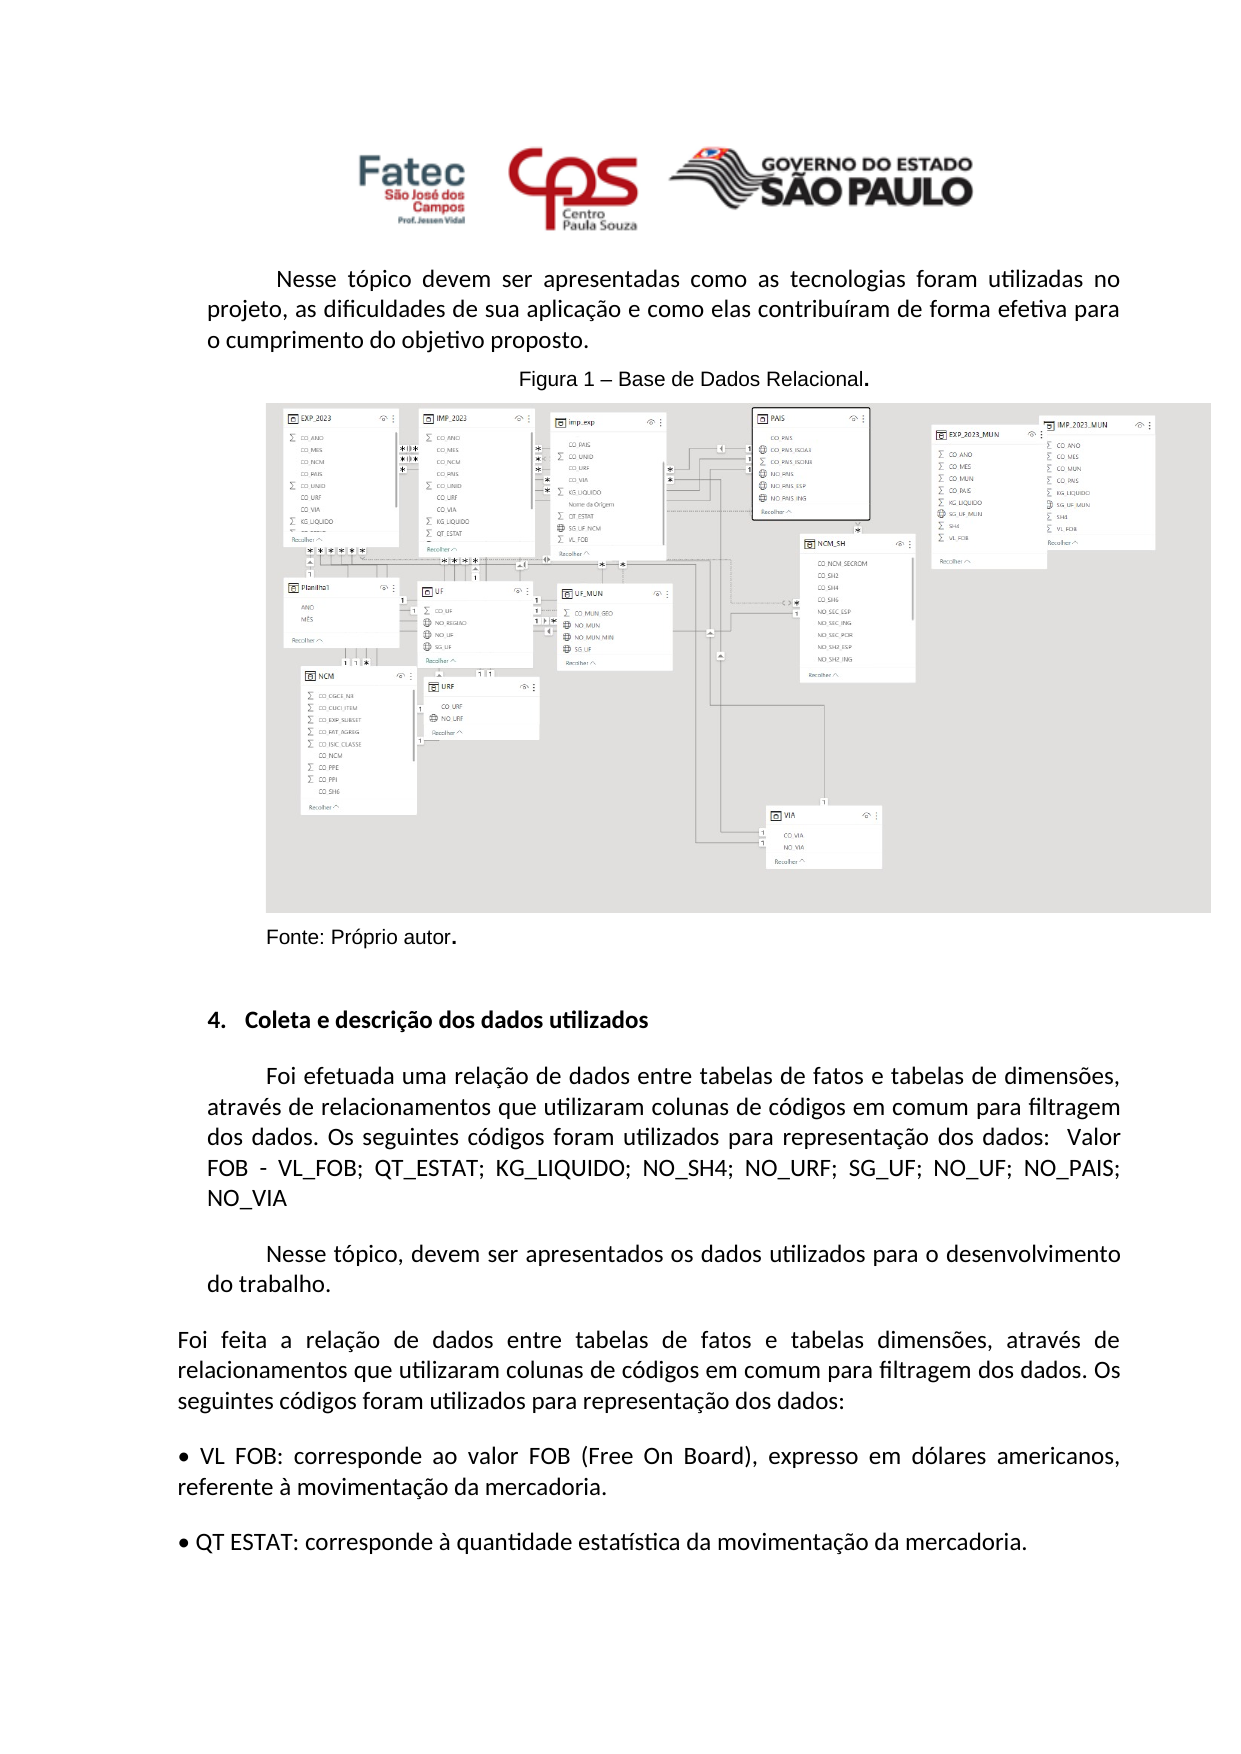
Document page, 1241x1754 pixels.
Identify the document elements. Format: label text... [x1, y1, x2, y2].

text • QT ESTAT: corresponde à quantidade estatística da movimentação da mercadoria. [177, 1526, 1122, 1557]
text • VL FOB: corresponde ao valor FOB (Free On Board), expresso em dólares americanos, referente à movimentação da mercadoria. [177, 1440, 1122, 1501]
text Foi feita a relação de dados entre tabelas de fatos e tabelas dimensões, através de relacionamentos que utilizaram colunas de códigos em comum para filtragem dos dados. Os seguintes códigos foram utilizados para representação dos dados: [177, 1324, 1122, 1415]
picture [265, 403, 1211, 913]
text Figura 1 – Base de Dados Relacional. [207, 367, 1122, 391]
subtitle Coleta e descrição dos dados utilizados [207, 1005, 1122, 1035]
text Nesse tópico devem ser apresentadas como as tecnologias foram utilizadas no projeto, as dificuldades de sua aplicação e como elas contribuíram de forma efetiva para o cumprimento do objetivo proposto. [207, 263, 1122, 354]
text Foi efetuada uma relação de dados entre tabelas de fatos e tabelas de dimensões, através de relacionamentos que utilizaram colunas de códigos em comum para filtragem dos dados. Os seguintes códigos foram utilizados para representação dos dados: Valor FOB - VL_FOB; QT_ESTAT; KG_LIQUIDO; NO_SH4; NO_URF; SG_UF; NO_UF; NO_PAIS; NO_VIA [207, 1060, 1122, 1213]
text Fonte: Próprio autor. [207, 925, 1122, 949]
picture [313, 130, 1008, 251]
text Nesse tópico, devem ser apresentados os dados utilizados para o desenvolvimento do trabalho. [207, 1238, 1122, 1299]
